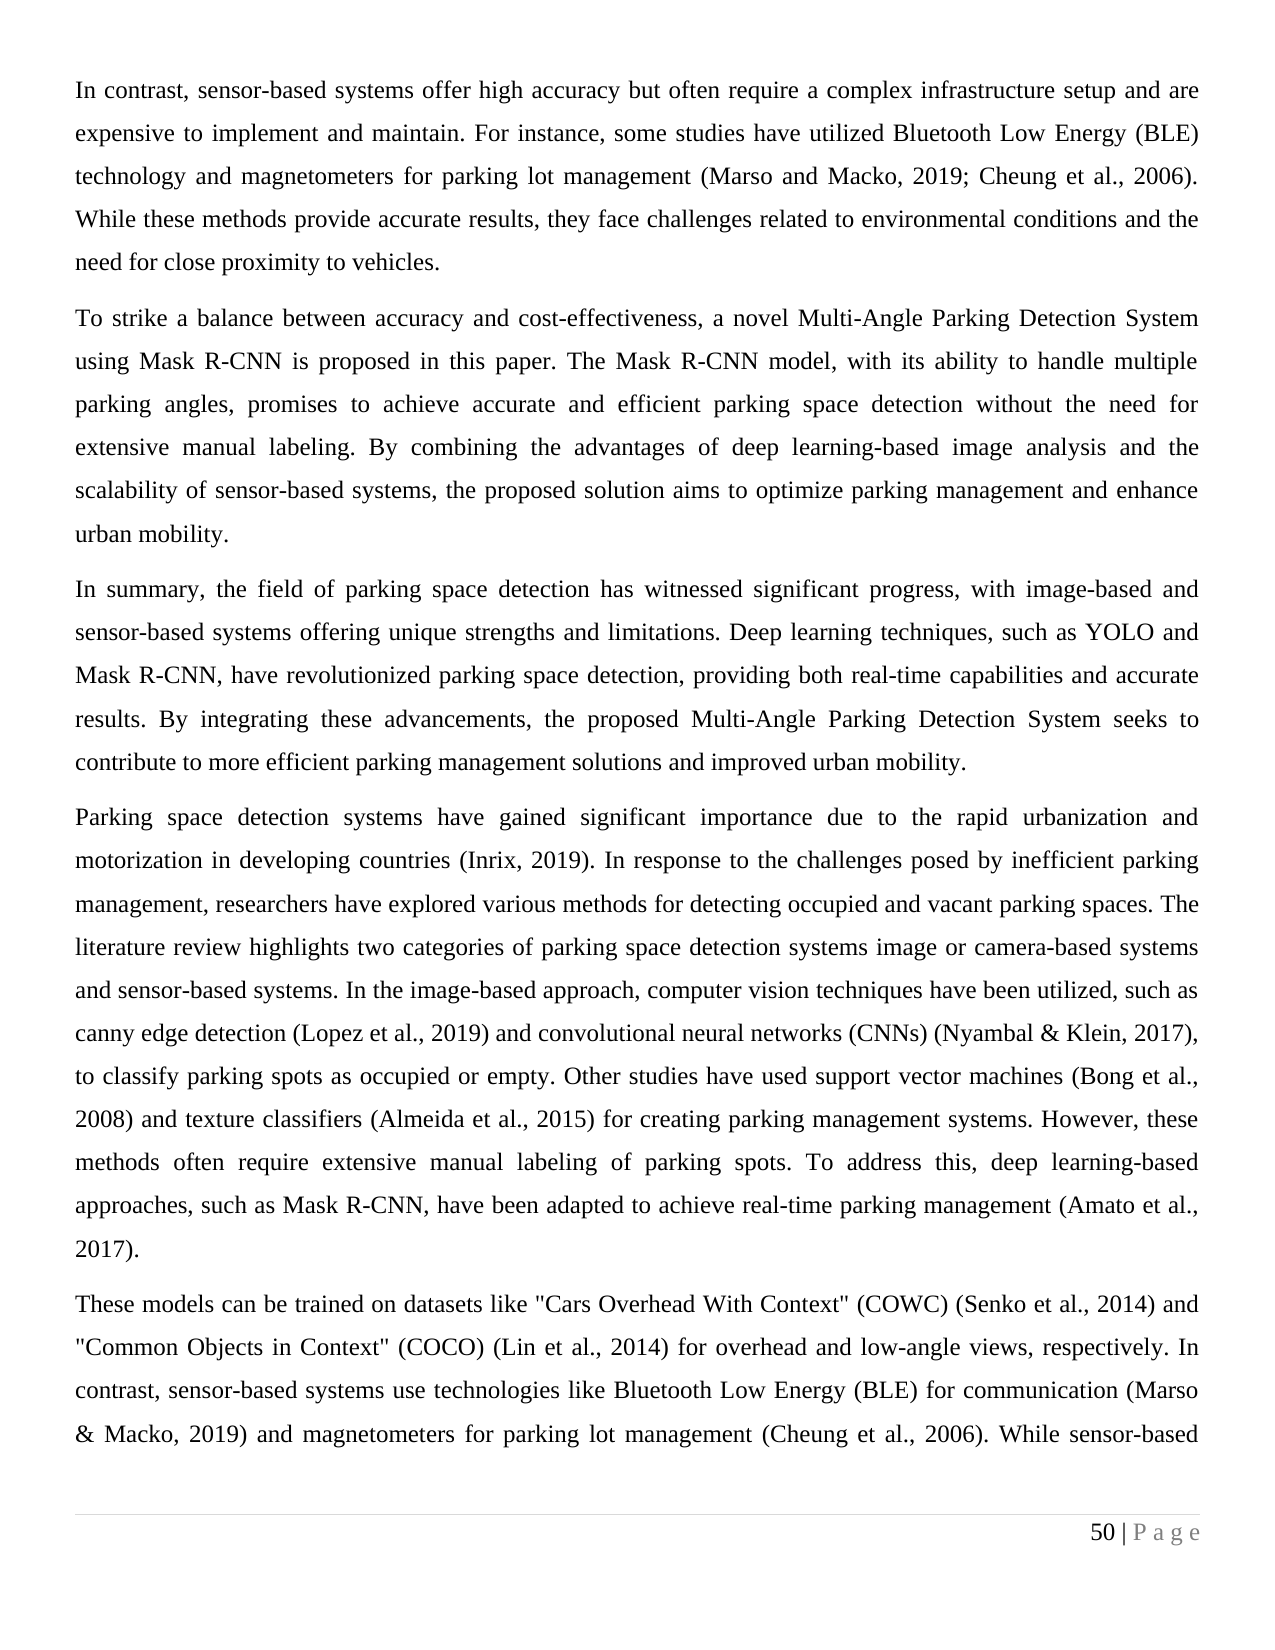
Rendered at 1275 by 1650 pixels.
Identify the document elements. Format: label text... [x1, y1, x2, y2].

text To strike a balance between accuracy and cost-effectiveness, a novel Multi-Angle Parking Detection System using Mask R-CNN is proposed in this paper. The Mask R-CNN model, with its ability to handle multiple parking angles, promises to achieve accurate and efficient parking space detection without the need for extensive manual labeling. By combining the advantages of deep learning-based image analysis and the scalability of sensor-based systems, the proposed solution aims to optimize parking management and enhance urban mobility. [75, 303, 1200, 547]
text Parking space detection systems have gained significant importance due to the rapid urbanization and motorization in developing countries (Inrix, 2019). In response to the challenges posed by inefficient parking management, researchers have explored various methods for detecting occupied and vacant parking spaces. The literature review highlights two categories of parking space detection systems image or camera-based systems and sensor-based systems. In the image-based approach, computer vision techniques have been utilized, such as canny edge detection (Lopez et al., 2019) and convolutional neural networks (CNNs) (Nyambal & Klein, 2017), to classify parking spots as occupied or empty. Other studies have used support vector machines (Bong et al., 2008) and texture classifiers (Almeida et al., 2015) for creating parking management systems. However, these methods often require extensive manual labeling of parking spots. To address this, deep learning-based approaches, such as Mask R-CNN, have been adapted to achieve real-time parking management (Amato et al., 2017). [75, 802, 1200, 1262]
text In summary, the field of parking space detection has witnessed significant progress, with image-based and sensor-based systems offering unique strengths and limitations. Deep learning techniques, such as YOLO and Mask R-CNN, have revolutionized parking space detection, providing both real-time capabilities and accurate results. By integrating these advancements, the proposed Multi-Angle Parking Detection System seeks to contribute to more efficient parking management solutions and improved urban mobility. [75, 574, 1200, 776]
text In contrast, sensor-based systems offer high accuracy but often require a complex infrastructure setup and are expensive to implement and maintain. For instance, some studies have utilized Bluetooth Low Energy (BLE) technology and magnetometers for parking lot management (Marso and Macko, 2019; Cheung et al., 2006). While these methods provide accurate results, they face challenges related to environmental conditions and the need for close proximity to vehicles. [75, 75, 1200, 276]
